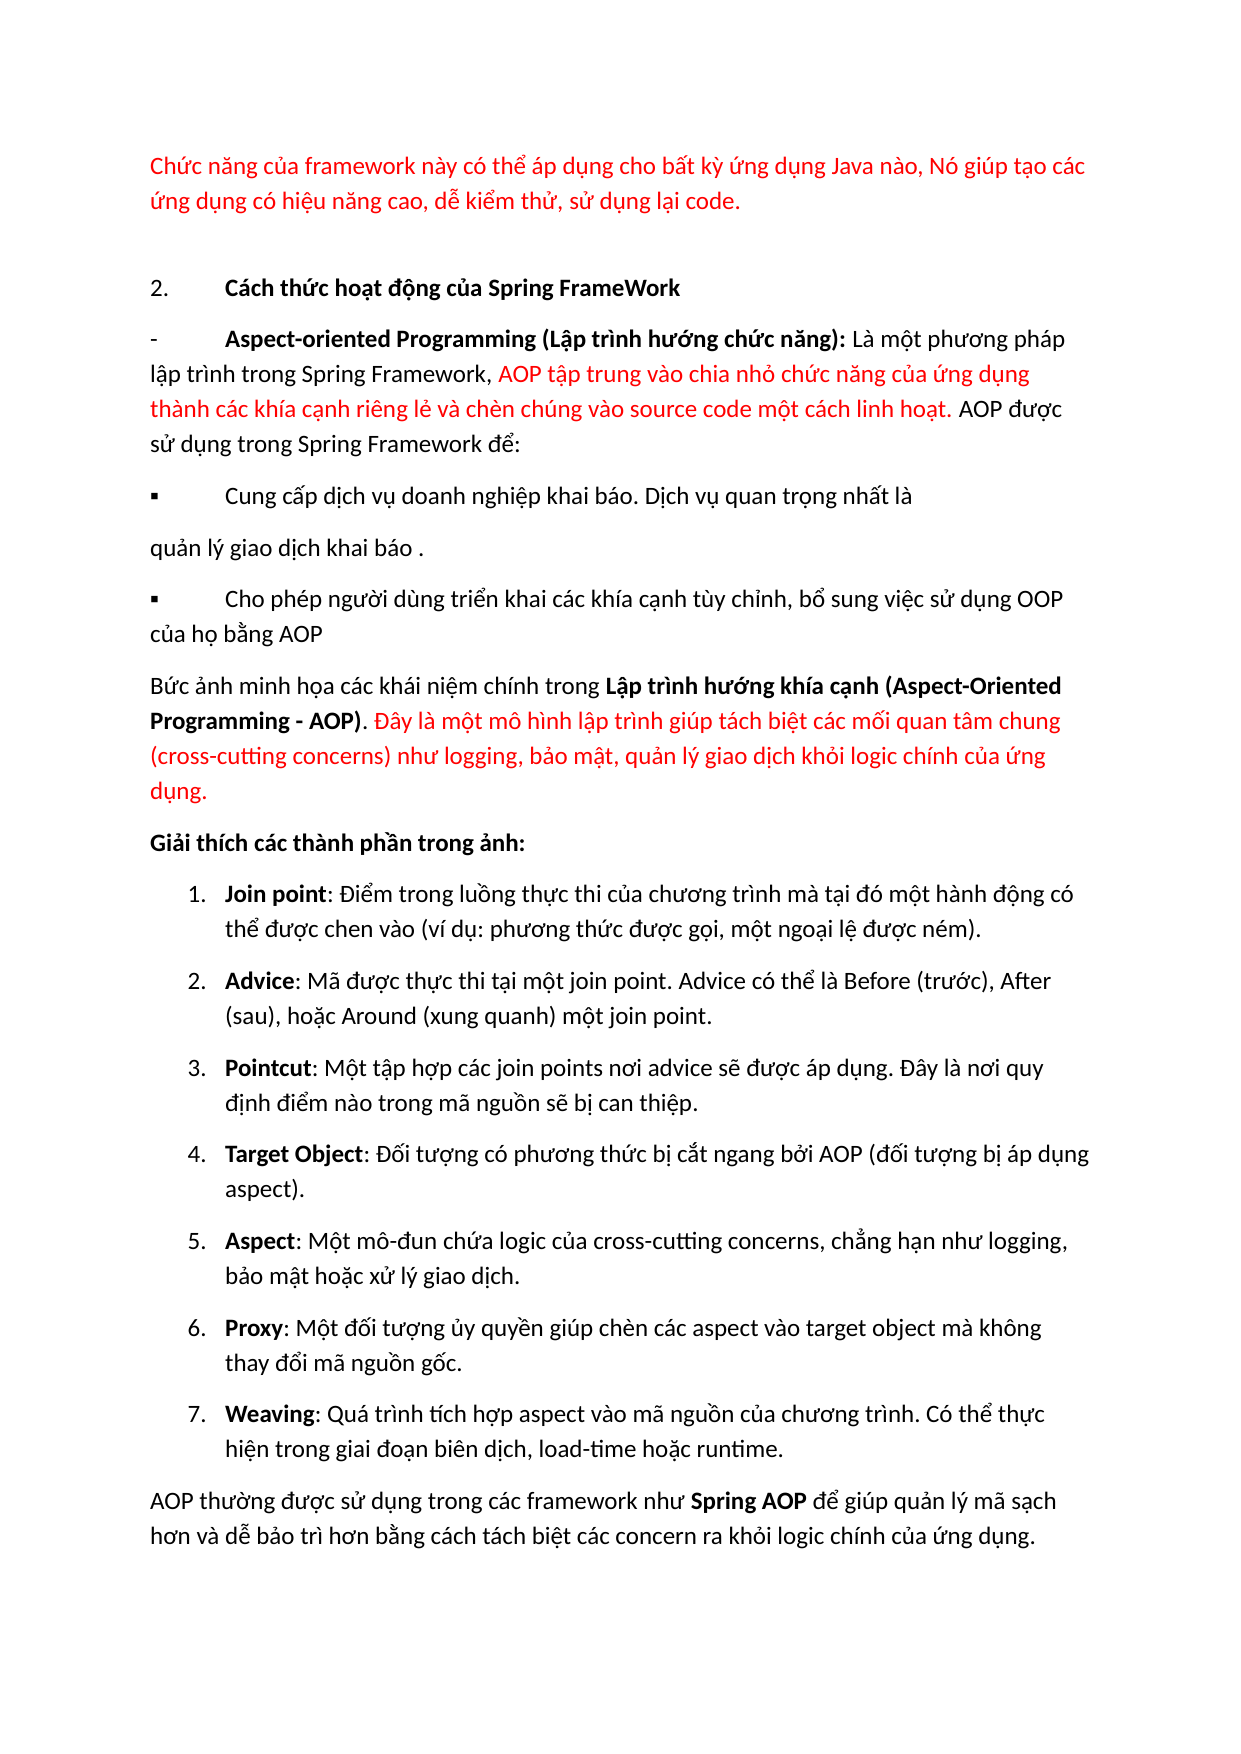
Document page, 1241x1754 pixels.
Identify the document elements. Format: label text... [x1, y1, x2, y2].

list Proxy: Một đối tượng ủy quyền giúp chèn các aspect vào target object mà không thay đổi mã nguồn gốc. [187, 1312, 1090, 1377]
list Pointcut: Một tập hợp các join points nơi advice sẽ được áp dụng. Đây là nơi quy định điểm nào trong mã nguồn sẽ bị can thiệp. [187, 1052, 1090, 1117]
text Bức ảnh minh họa các khái niệm chính trong Lập trình hướng khía cạnh (Aspect-Oriented Programming - AOP). Đây là một mô hình lập trình giúp tách biệt các mối quan tâm chung (cross-cutting concerns) như logging, bảo mật, quản lý giao dịch khỏi logic chính của ứng dụng. [150, 670, 1090, 806]
list Target Object: Đối tượng có phương thức bị cắt ngang bởi AOP (đối tượng bị áp dụng aspect). [187, 1138, 1090, 1204]
text 2. Cách thức hoạt động của Spring FrameWork [150, 272, 1090, 302]
text - Aspect-oriented Programming (Lập trình hướng chức năng): Là một phương pháp lập trình trong Spring Framework, AOP tập trung vào chia nhỏ chức năng của ứng dụng thành các khía cạnh riêng lẻ và chèn chúng vào source code một cách linh hoạt. AOP được sử dụng trong Spring Framework để: [150, 323, 1090, 459]
text quản lý giao dịch khai báo . [150, 532, 1090, 562]
list Join point: Điểm trong luồng thực thi của chương trình mà tại đó một hành động có thể được chen vào (ví dụ: phương thức được gọi, một ngoại lệ được ném). [187, 878, 1090, 944]
text Chức năng của framework này có thể áp dụng cho bất kỳ ứng dụng Java nào, Nó giúp tạo các ứng dụng có hiệu năng cao, dễ kiểm thử, sử dụng lại code. [150, 150, 1090, 251]
text ▪ Cung cấp dịch vụ doanh nghiệp khai báo. Dịch vụ quan trọng nhất là [150, 480, 1090, 511]
text Giải thích các thành phần trong ảnh: [150, 827, 1090, 857]
text AOP thường được sử dụng trong các framework như Spring AOP để giúp quản lý mã sạch hơn và dễ bảo trì hơn bằng cách tách biệt các concern ra khỏi logic chính của ứng dụng. [150, 1485, 1090, 1551]
list Aspect: Một mô-đun chứa logic của cross-cutting concerns, chẳng hạn như logging, bảo mật hoặc xử lý giao dịch. [187, 1225, 1090, 1291]
text ▪ Cho phép người dùng triển khai các khía cạnh tùy chỉnh, bổ sung việc sử dụng OOP của họ bằng AOP [150, 583, 1090, 649]
list Advice: Mã được thực thi tại một join point. Advice có thể là Before (trước), After (sau), hoặc Around (xung quanh) một join point. [187, 965, 1090, 1031]
list Weaving: Quá trình tích hợp aspect vào mã nguồn của chương trình. Có thể thực hiện trong giai đoạn biên dịch, load-time hoặc runtime. [187, 1398, 1090, 1464]
